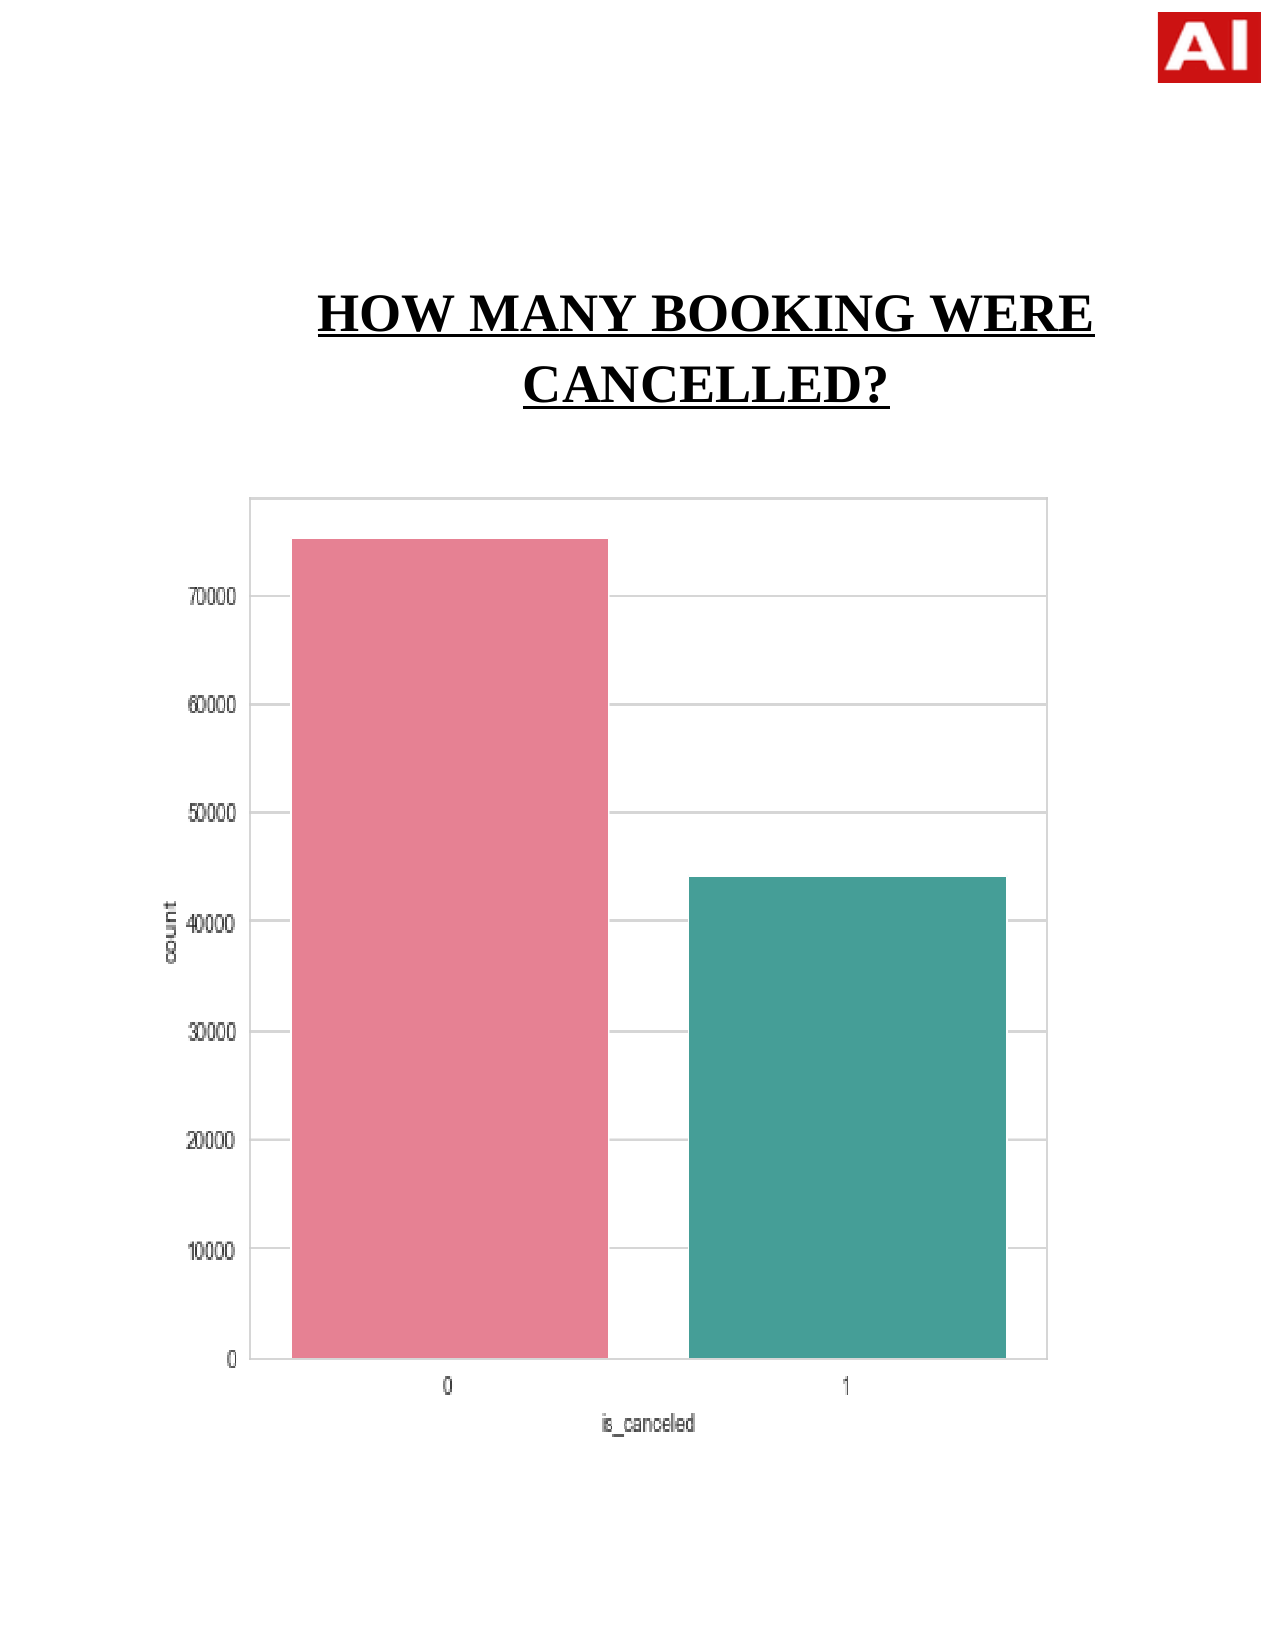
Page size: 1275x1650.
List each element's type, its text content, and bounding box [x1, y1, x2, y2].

picture [1157, 12, 1261, 83]
picture [150, 478, 1055, 1447]
text HOW MANY BOOKING WERE CANCELLED? [310, 280, 1102, 414]
